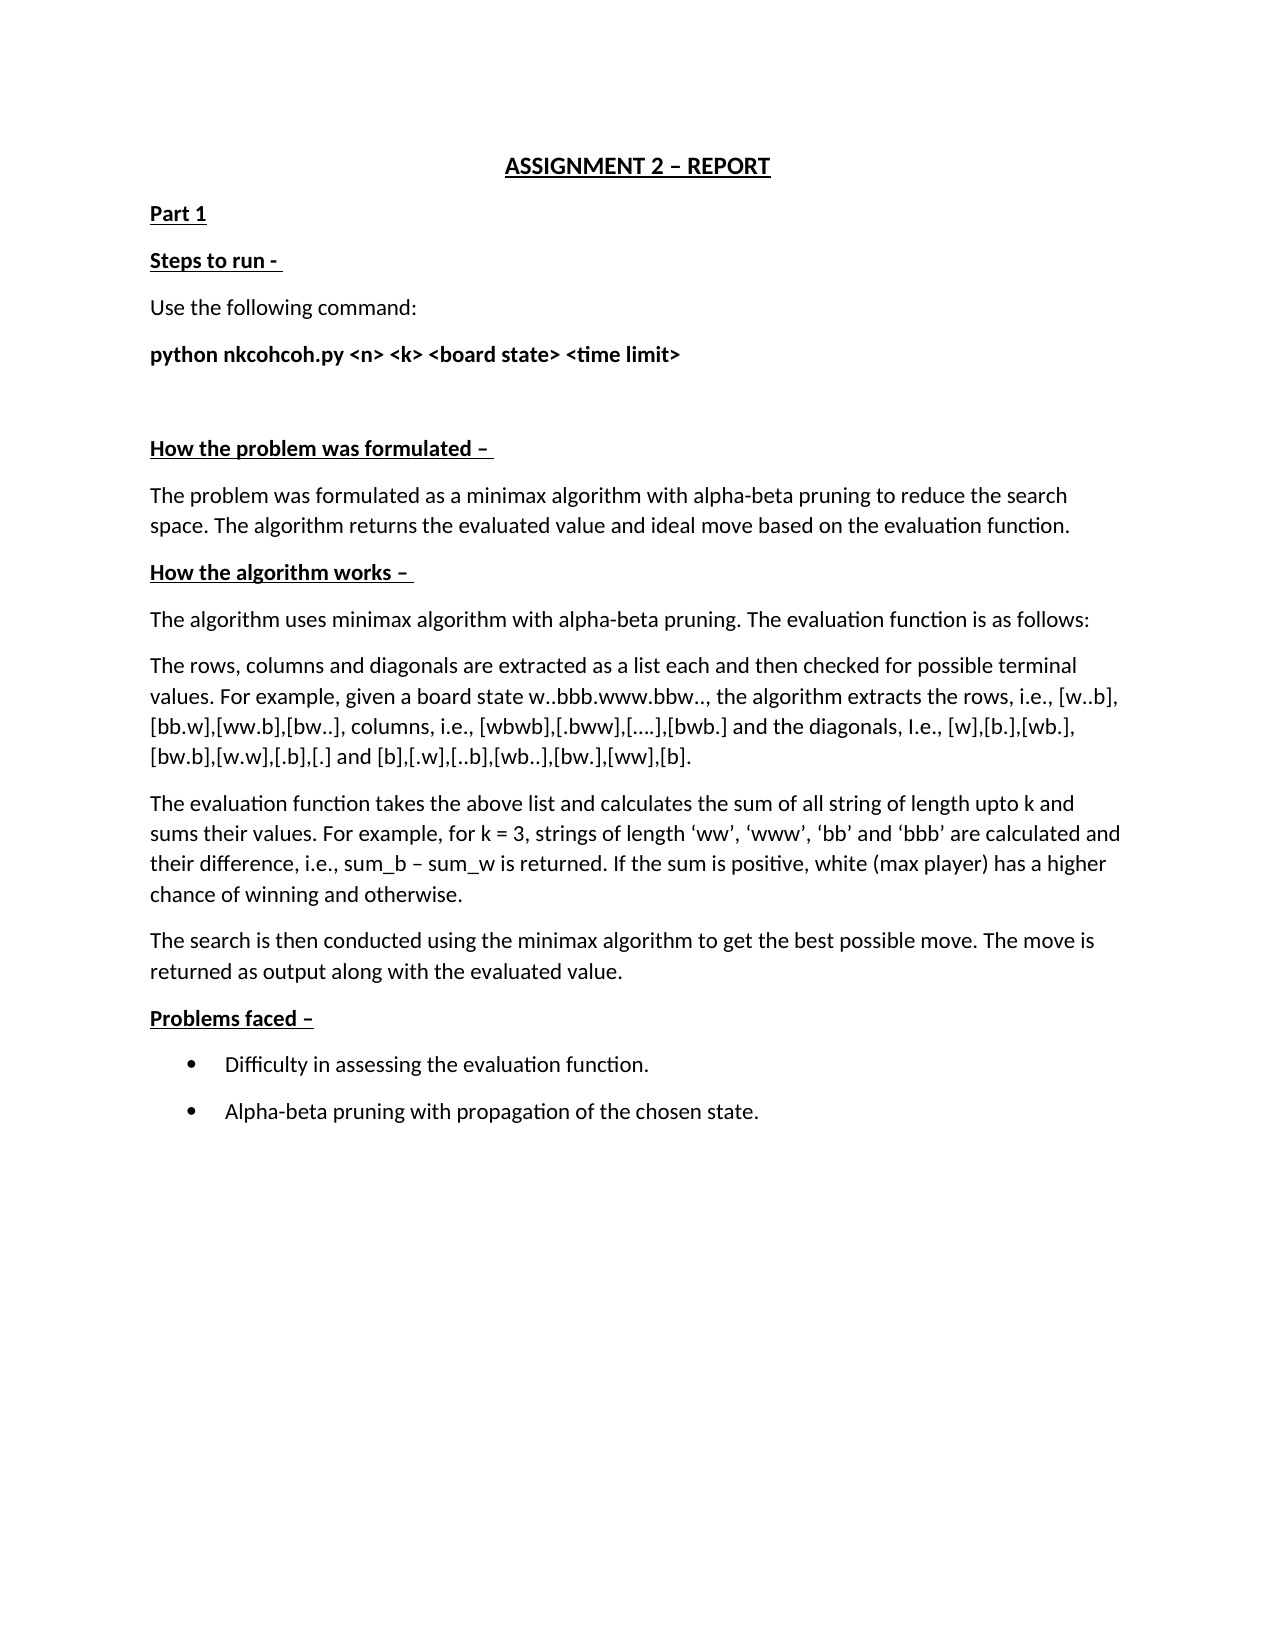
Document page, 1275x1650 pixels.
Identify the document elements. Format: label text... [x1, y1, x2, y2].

text How the problem was formulated – [150, 434, 1125, 462]
text The search is then conducted using the minimax algorithm to get the best possible move. The move is returned as output along with the evaluated value. [150, 927, 1125, 985]
text The rows, columns and diagonals are extracted as a list each and then checked for possible terminal values. For example, given a board state w..bbb.www.bbw.., the algorithm extracts the rows, i.e., [w..b],[bb.w],[ww.b],[bw..], columns, i.e., [wbwb],[.bww],[….],[bwb.] and the diagonals, I.e., [w],[b.],[wb.],[bw.b],[w.w],[.b],[.] and [b],[.w],[..b],[wb..],[bw.],[ww],[b]. [150, 652, 1125, 770]
text The problem was formulated as a minimax algorithm with alpha-beta pruning to reduce the search space. The algorithm returns the evaluated value and ideal move based on the evaluation function. [150, 481, 1125, 539]
list Difficulty in assessing the evaluation function. [187, 1051, 1125, 1079]
text Use the following command: [150, 293, 1125, 321]
text Part 1 [150, 199, 1125, 228]
text Problems faced – [150, 1004, 1125, 1032]
text ASSIGNMENT 2 – REPORT [150, 150, 1125, 181]
text Steps to run - [150, 246, 1125, 274]
list Alpha-beta pruning with propagation of the chosen state. [187, 1097, 1125, 1126]
text python nkcohcoh.py <n> <k> <board state> <time limit> [150, 340, 1125, 368]
text The evaluation function takes the above list and calculates the sum of all string of length upto k and sums their values. For example, for k = 3, strings of length ‘ww’, ‘www’, ‘bb’ and ‘bbb’ are calculated and their difference, i.e., sum_b – sum_w is returned. If the sum is positive, white (max player) has a higher chance of winning and otherwise. [150, 789, 1125, 908]
text The algorithm uses minimax algorithm with alpha-beta pruning. The evaluation function is as follows: [150, 605, 1125, 633]
text How the algorithm works – [150, 558, 1125, 586]
